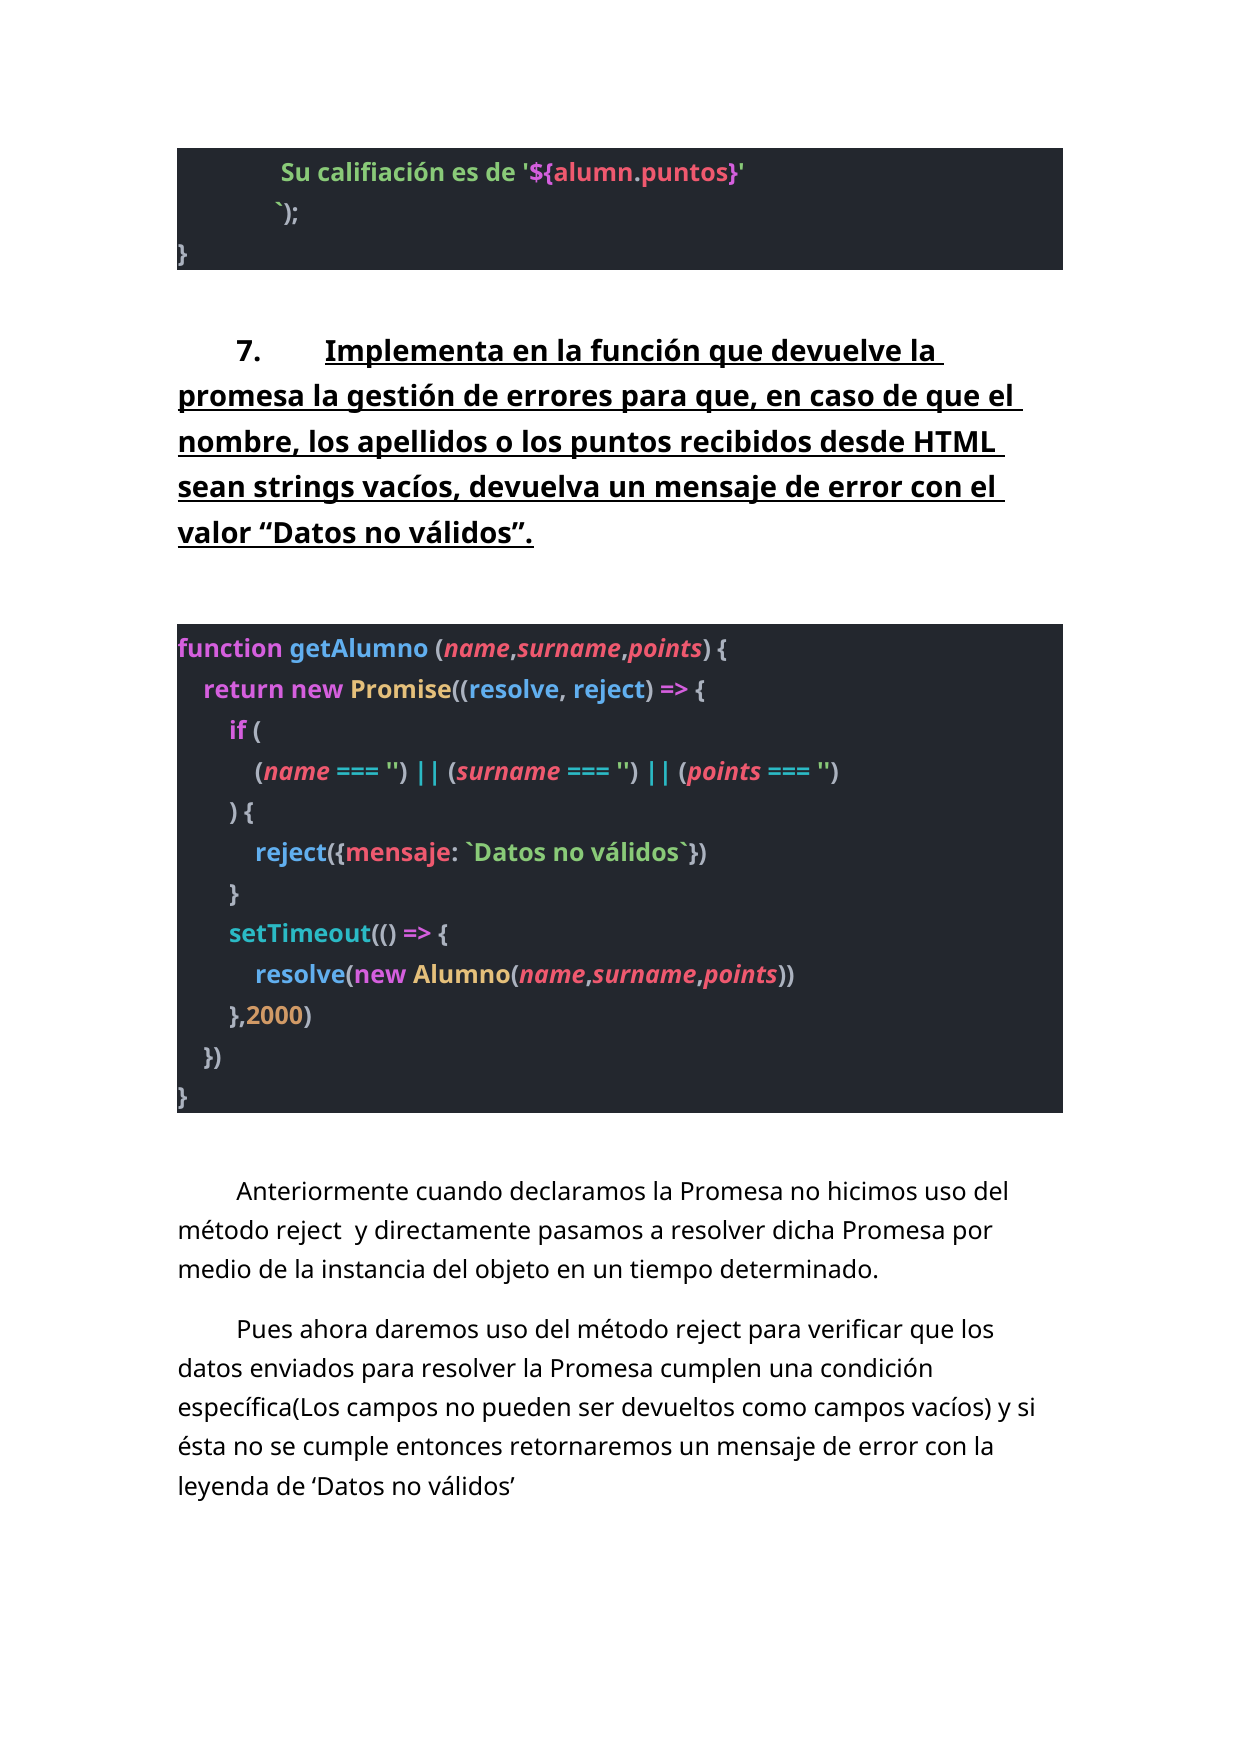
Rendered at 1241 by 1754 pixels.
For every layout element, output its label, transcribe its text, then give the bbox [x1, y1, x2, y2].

text Pues ahora daremos uso del método reject para verificar que los datos enviados para resolver la Promesa cumplen una condición específica(Los campos no pueden ser devueltos como campos vacíos) y si ésta no se cumple entonces retornaremos un mensaje de error con la leyenda de ‘Datos no válidos’ [177, 1311, 1063, 1502]
text ) { [177, 787, 1063, 828]
text `); [177, 188, 1063, 229]
text setTimeout(() => { [177, 909, 1063, 950]
text return new Promise((resolve, reject) => { [177, 665, 1063, 706]
text (name === '') || (surname === '') || (points === '') [177, 747, 1063, 787]
text } [177, 1072, 1063, 1113]
text resolve(new Alumno(name,surname,points)) [177, 950, 1063, 991]
text Anteriormente cuando declaramos la Promesa no hicimos uso del método reject y directamente pasamos a resolver dicha Promesa por medio de la instancia del objeto en un tiempo determinado. [177, 1173, 1063, 1286]
text reject({mensaje: `Datos no válidos`}) [177, 828, 1063, 869]
list Implementa en la función que devuelve la promesa la gestión de errores para que, en caso de que el nombre, los apellidos o los puntos recibidos desde HTML sean strings vacíos, devuelva un mensaje de error con el valor “Datos no válidos”. [177, 330, 1063, 552]
text } [177, 869, 1063, 909]
text } [177, 229, 1063, 270]
text function getAlumno (name,surname,points) { [177, 624, 1063, 665]
text Su califiación es de '${alumn.puntos}' [177, 148, 1063, 188]
text },2000) [177, 991, 1063, 1032]
text }) [177, 1032, 1063, 1072]
text if ( [177, 706, 1063, 747]
